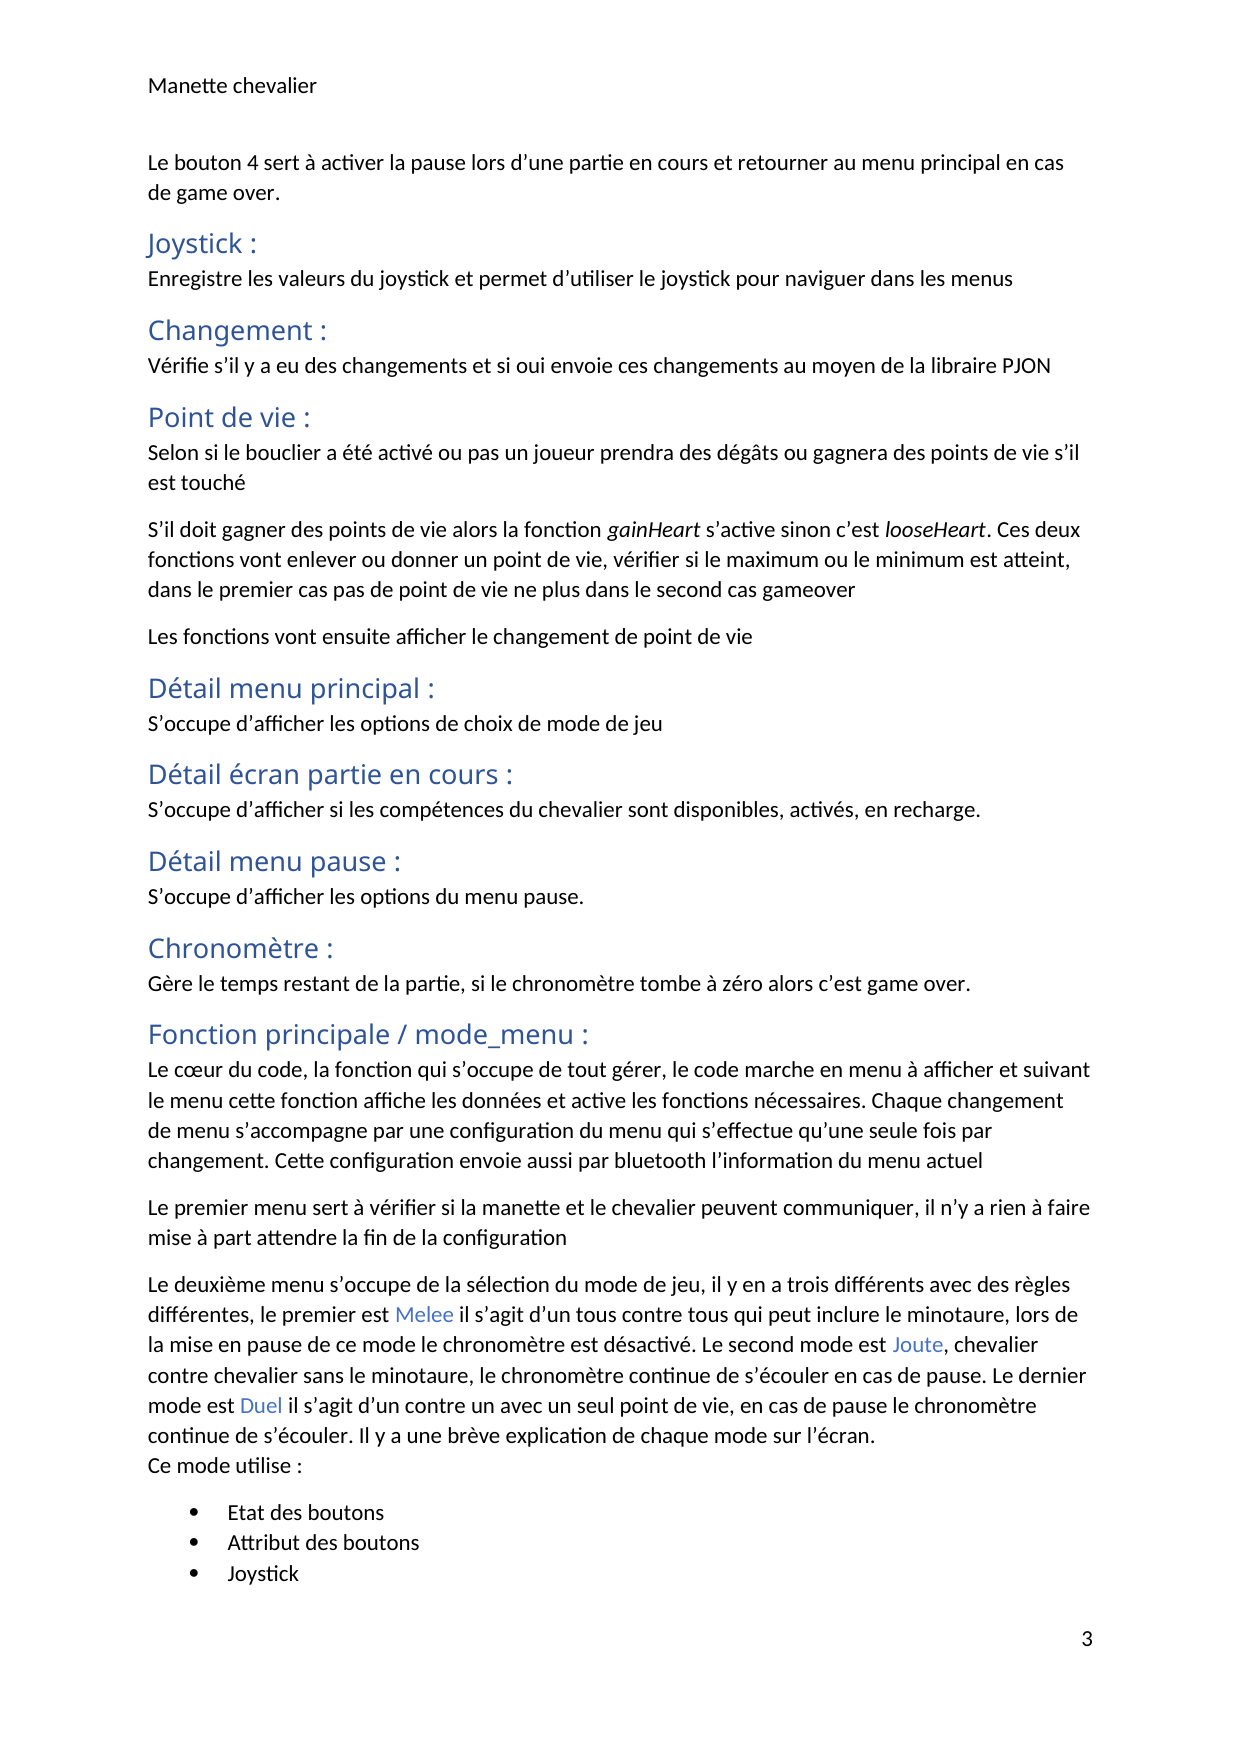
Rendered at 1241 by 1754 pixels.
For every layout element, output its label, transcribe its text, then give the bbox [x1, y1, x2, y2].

subtitle Joystick : [148, 225, 1093, 262]
text Vérifie s’il y a eu des changements et si oui envoie ces changements au moyen de la libraire PJON [148, 351, 1093, 379]
text Gère le temps restant de la partie, si le chronomètre tombe à zéro alors c’est game over. [148, 969, 1093, 997]
subtitle Changement : [148, 311, 1093, 348]
list Etat des boutons [190, 1498, 1093, 1526]
text Le premier menu sert à vérifier si la manette et le chevalier peuvent communiquer, il n’y a rien à faire mise à part attendre la fin de la configuration [148, 1193, 1093, 1251]
list Joystick [190, 1559, 1093, 1587]
subtitle Point de vie : [148, 398, 1093, 435]
text Selon si le bouclier a été activé ou pas un joueur prendra des dégâts ou gagnera des points de vie s’il est touché [148, 438, 1093, 496]
subtitle Détail menu pause : [148, 842, 1093, 879]
text S’occupe d’afficher si les compétences du chevalier sont disponibles, activés, en recharge. [148, 796, 1093, 823]
text Enregistre les valeurs du joystick et permet d’utiliser le joystick pour naviguer dans les menus [148, 264, 1093, 292]
subtitle Chronomètre : [148, 929, 1093, 966]
text S’il doit gagner des points de vie alors la fonction gainHeart s’active sinon c’est looseHeart. Ces deux fonctions vont enlever ou donner un point de vie, vérifier si le maximum ou le minimum est atteint, dans le premier cas pas de point de vie ne plus dans le second cas gameover [148, 515, 1093, 603]
list Attribut des boutons [190, 1528, 1093, 1556]
subtitle Fonction principale / mode_menu : [148, 1016, 1093, 1053]
subtitle Détail menu principal : [148, 669, 1093, 706]
text S’occupe d’afficher les options du menu pause. [148, 882, 1093, 910]
text S’occupe d’afficher les options de choix de mode de jeu [148, 709, 1093, 737]
subtitle Détail écran partie en cours : [148, 756, 1093, 793]
text Le cœur du code, la fonction qui s’occupe de tout gérer, le code marche en menu à afficher et suivant le menu cette fonction affiche les données et active les fonctions nécessaires. Chaque changement de menu s’accompagne par une configuration du menu qui s’effectue qu’une seule fois par changement. Cette configuration envoie aussi par bluetooth l’information du menu actuel [148, 1056, 1093, 1174]
text Le bouton 4 sert à activer la pause lors d’une partie en cours et retourner au menu principal en cas de game over. [148, 148, 1093, 206]
text Les fonctions vont ensuite afficher le changement de point de vie [148, 622, 1093, 650]
text Le deuxième menu s’occupe de la sélection du mode de jeu, il y en a trois différents avec des règles différentes, le premier est Melee il s’agit d’un tous contre tous qui peut inclure le minotaure, lors de la mise en pause de ce mode le chronomètre est désactivé. Le second mode est Joute, chevalier contre chevalier sans le minotaure, le chronomètre continue de s’écouler en cas de pause. Le dernier mode est Duel il s’agit d’un contre un avec un seul point de vie, en cas de pause le chronomètre continue de s’écouler. Il y a une brève explication de chaque mode sur l’écran. Ce mode utilise : [148, 1270, 1093, 1479]
